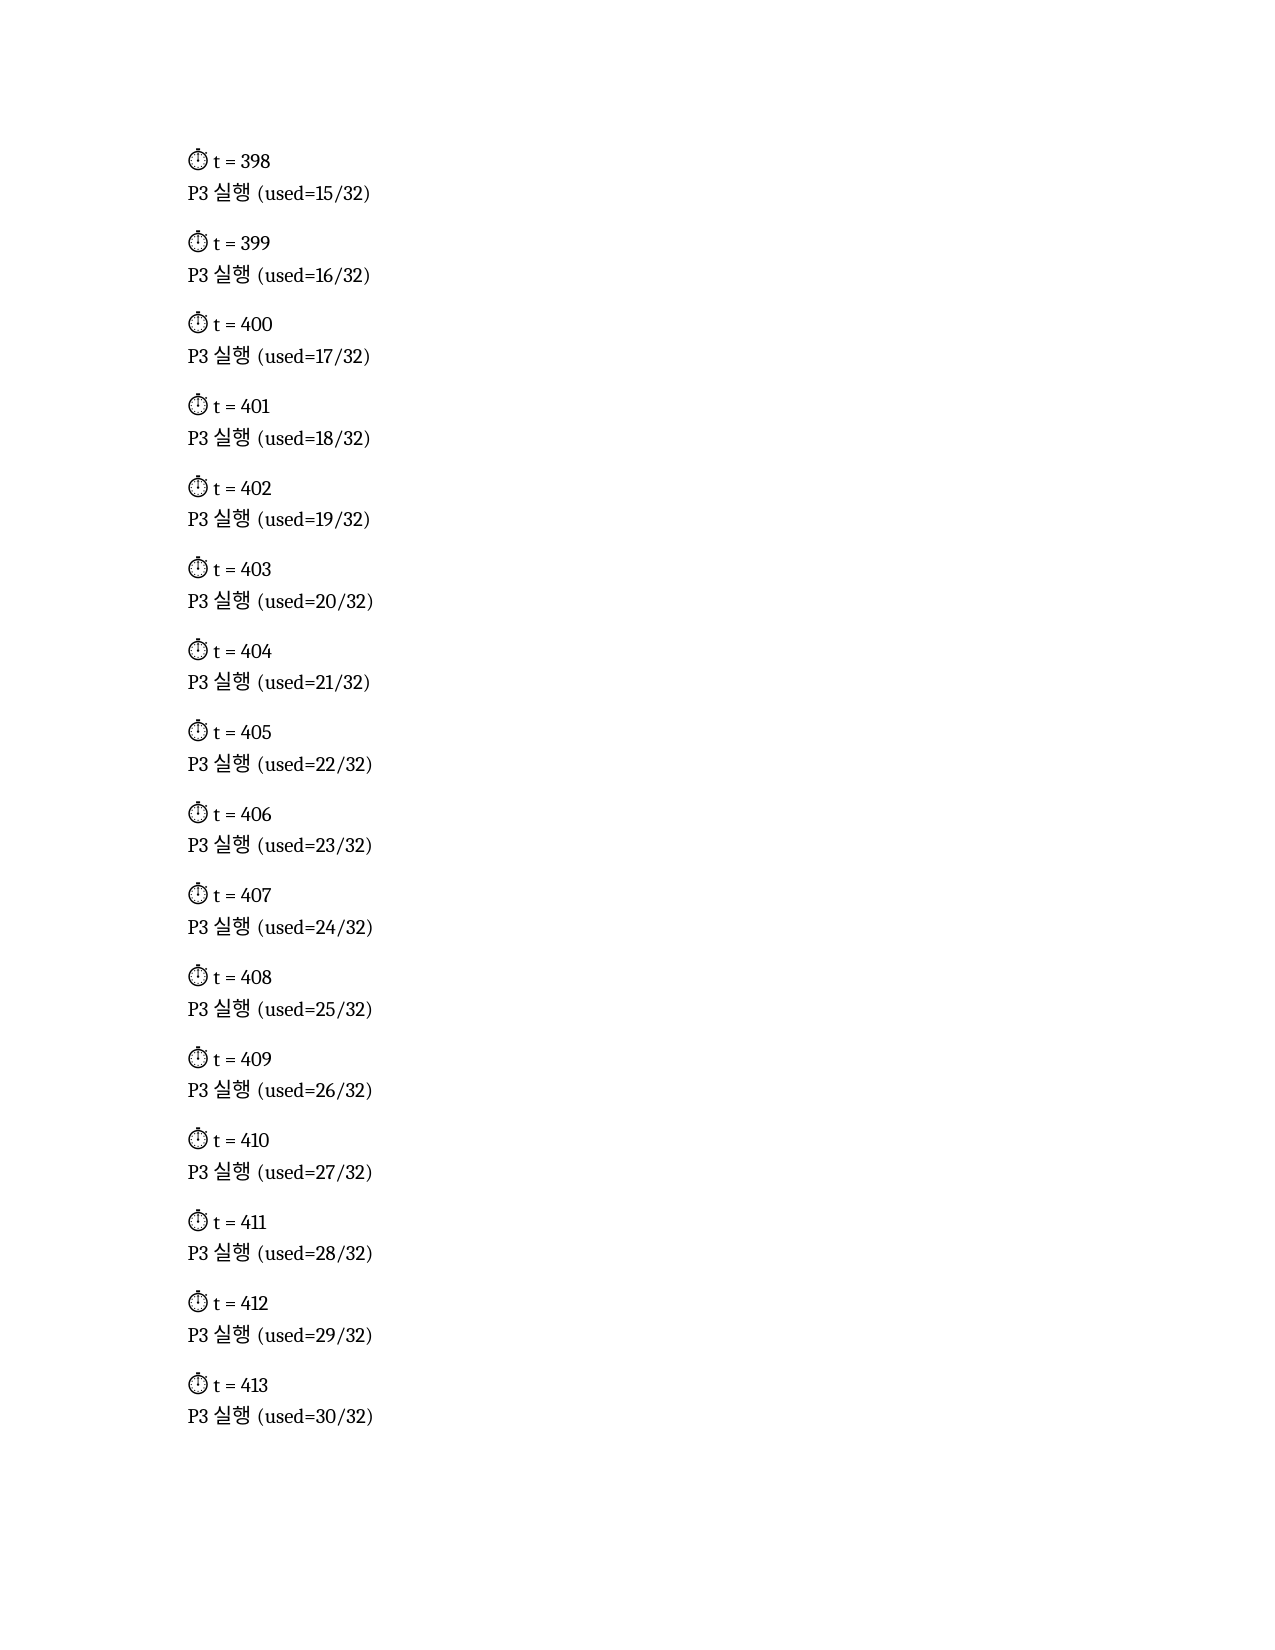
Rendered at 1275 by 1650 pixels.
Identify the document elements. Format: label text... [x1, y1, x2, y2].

text ⏱️ t = 404 P3 실행 (used=21/32) [187, 639, 1087, 696]
text ⏱️ t = 412 P3 실행 (used=29/32) [187, 1292, 1087, 1348]
text ⏱️ t = 403 P3 실행 (used=20/32) [187, 558, 1087, 614]
text ⏱️ t = 407 P3 실행 (used=24/32) [187, 884, 1087, 941]
text ⏱️ t = 409 P3 실행 (used=26/32) [187, 1047, 1087, 1104]
text ⏱️ t = 411 P3 실행 (used=28/32) [187, 1210, 1087, 1267]
text ⏱️ t = 398 P3 실행 (used=15/32) [187, 150, 1087, 207]
text ⏱️ t = 399 P3 실행 (used=16/32) [187, 232, 1087, 288]
text ⏱️ t = 413 P3 실행 (used=30/32) [187, 1373, 1087, 1430]
text ⏱️ t = 402 P3 실행 (used=19/32) [187, 476, 1087, 533]
text ⏱️ t = 408 P3 실행 (used=25/32) [187, 966, 1087, 1022]
text ⏱️ t = 400 P3 실행 (used=17/32) [187, 313, 1087, 370]
text ⏱️ t = 405 P3 실행 (used=22/32) [187, 721, 1087, 777]
text ⏱️ t = 406 P3 실행 (used=23/32) [187, 802, 1087, 859]
text ⏱️ t = 401 P3 실행 (used=18/32) [187, 395, 1087, 451]
text ⏱️ t = 410 P3 실행 (used=27/32) [187, 1129, 1087, 1185]
